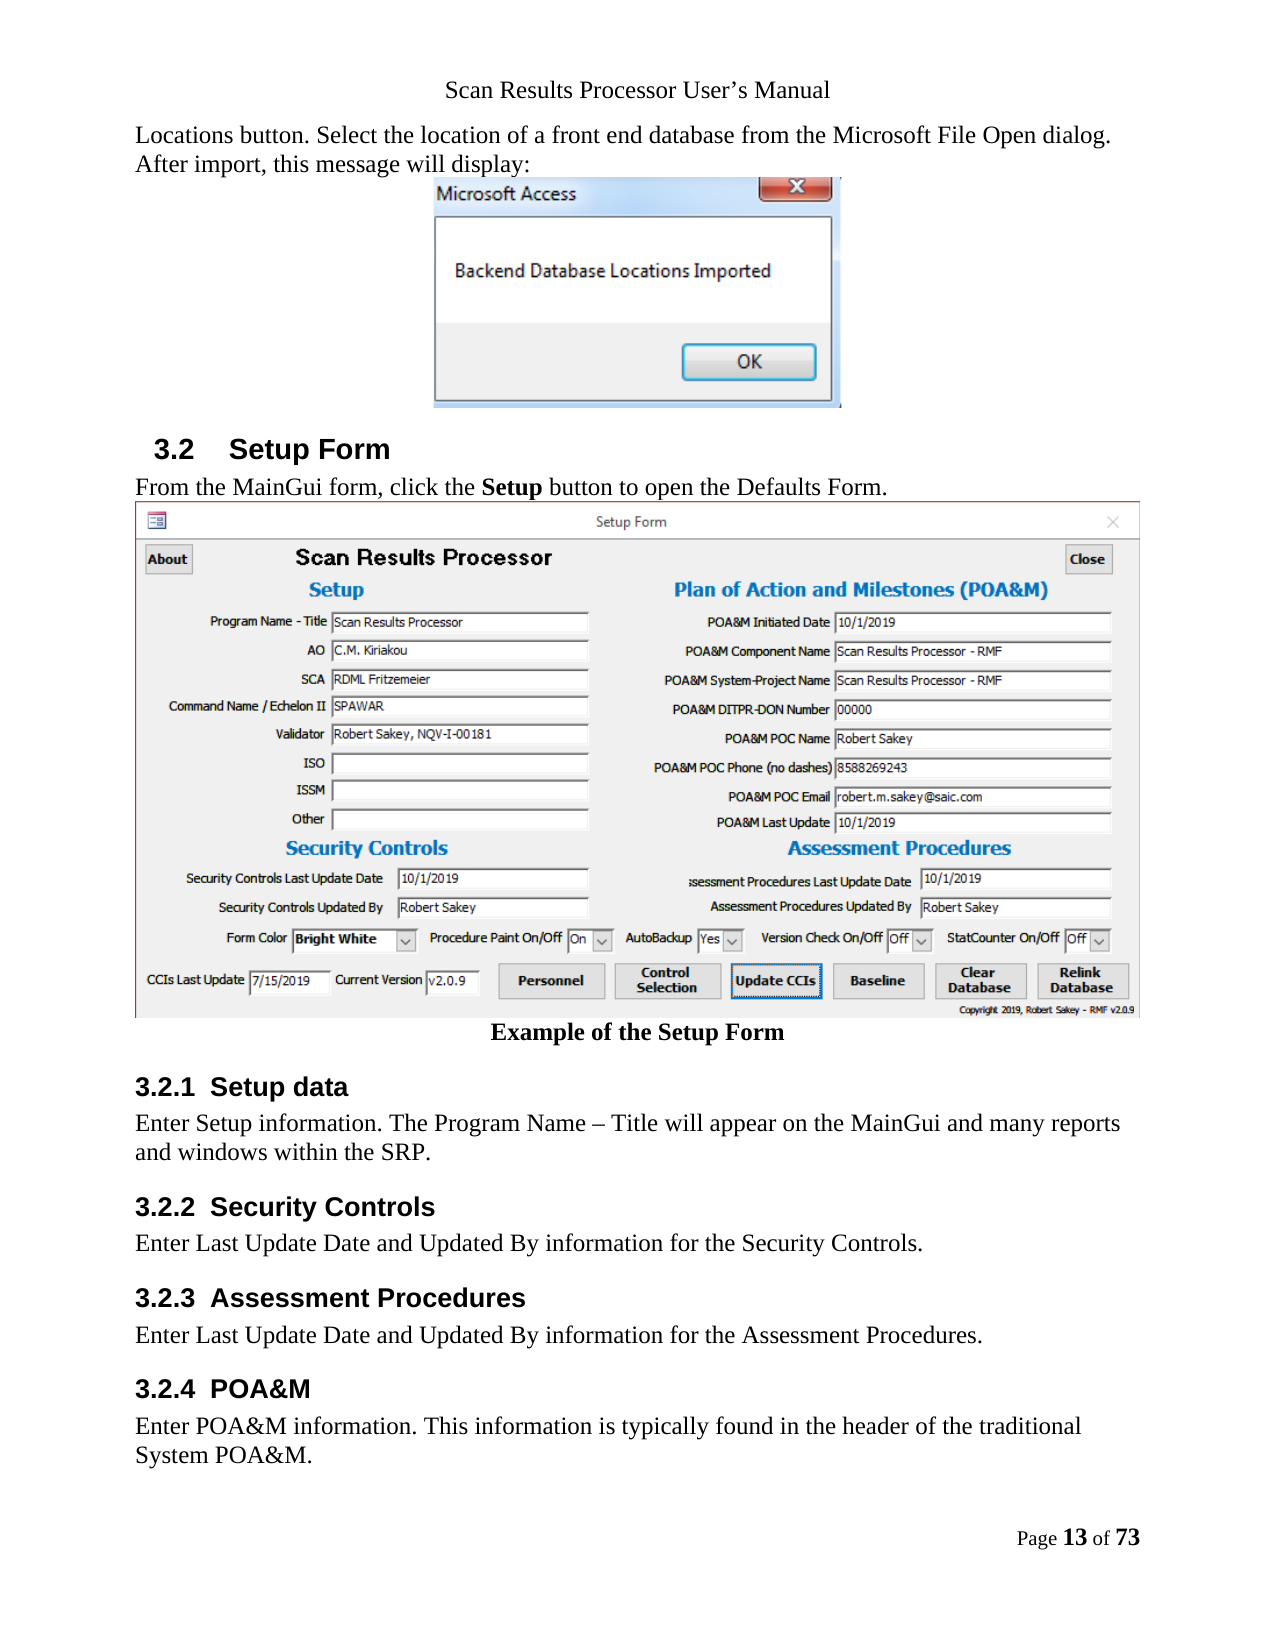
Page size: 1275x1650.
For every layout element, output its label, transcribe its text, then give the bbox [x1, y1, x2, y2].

subtitle Assessment Procedures [135, 1282, 1140, 1313]
text Example of the Setup Form [135, 1018, 1140, 1046]
text From the MainGui form, click the Setup button to open the Defaults Form. [135, 472, 1140, 500]
text Enter Last Update Date and Updated By information for the Security Controls. [135, 1228, 1140, 1257]
text Enter Setup information. The Program Name – Title will appear on the MainGui and many reports and windows within the SRP. [135, 1108, 1140, 1166]
text Enter POA&M information. This information is typically found in the header of the traditional System POA&M. [135, 1411, 1140, 1468]
picture [433, 177, 842, 408]
subtitle Setup data [135, 1071, 1140, 1102]
picture [135, 500, 1140, 1018]
subtitle POA&M [135, 1373, 1140, 1405]
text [135, 120, 1140, 177]
subtitle Security Controls [135, 1191, 1140, 1222]
text Enter Last Update Date and Updated By information for the Assessment Procedures. [135, 1320, 1140, 1348]
subtitle Setup Form [154, 432, 1140, 466]
